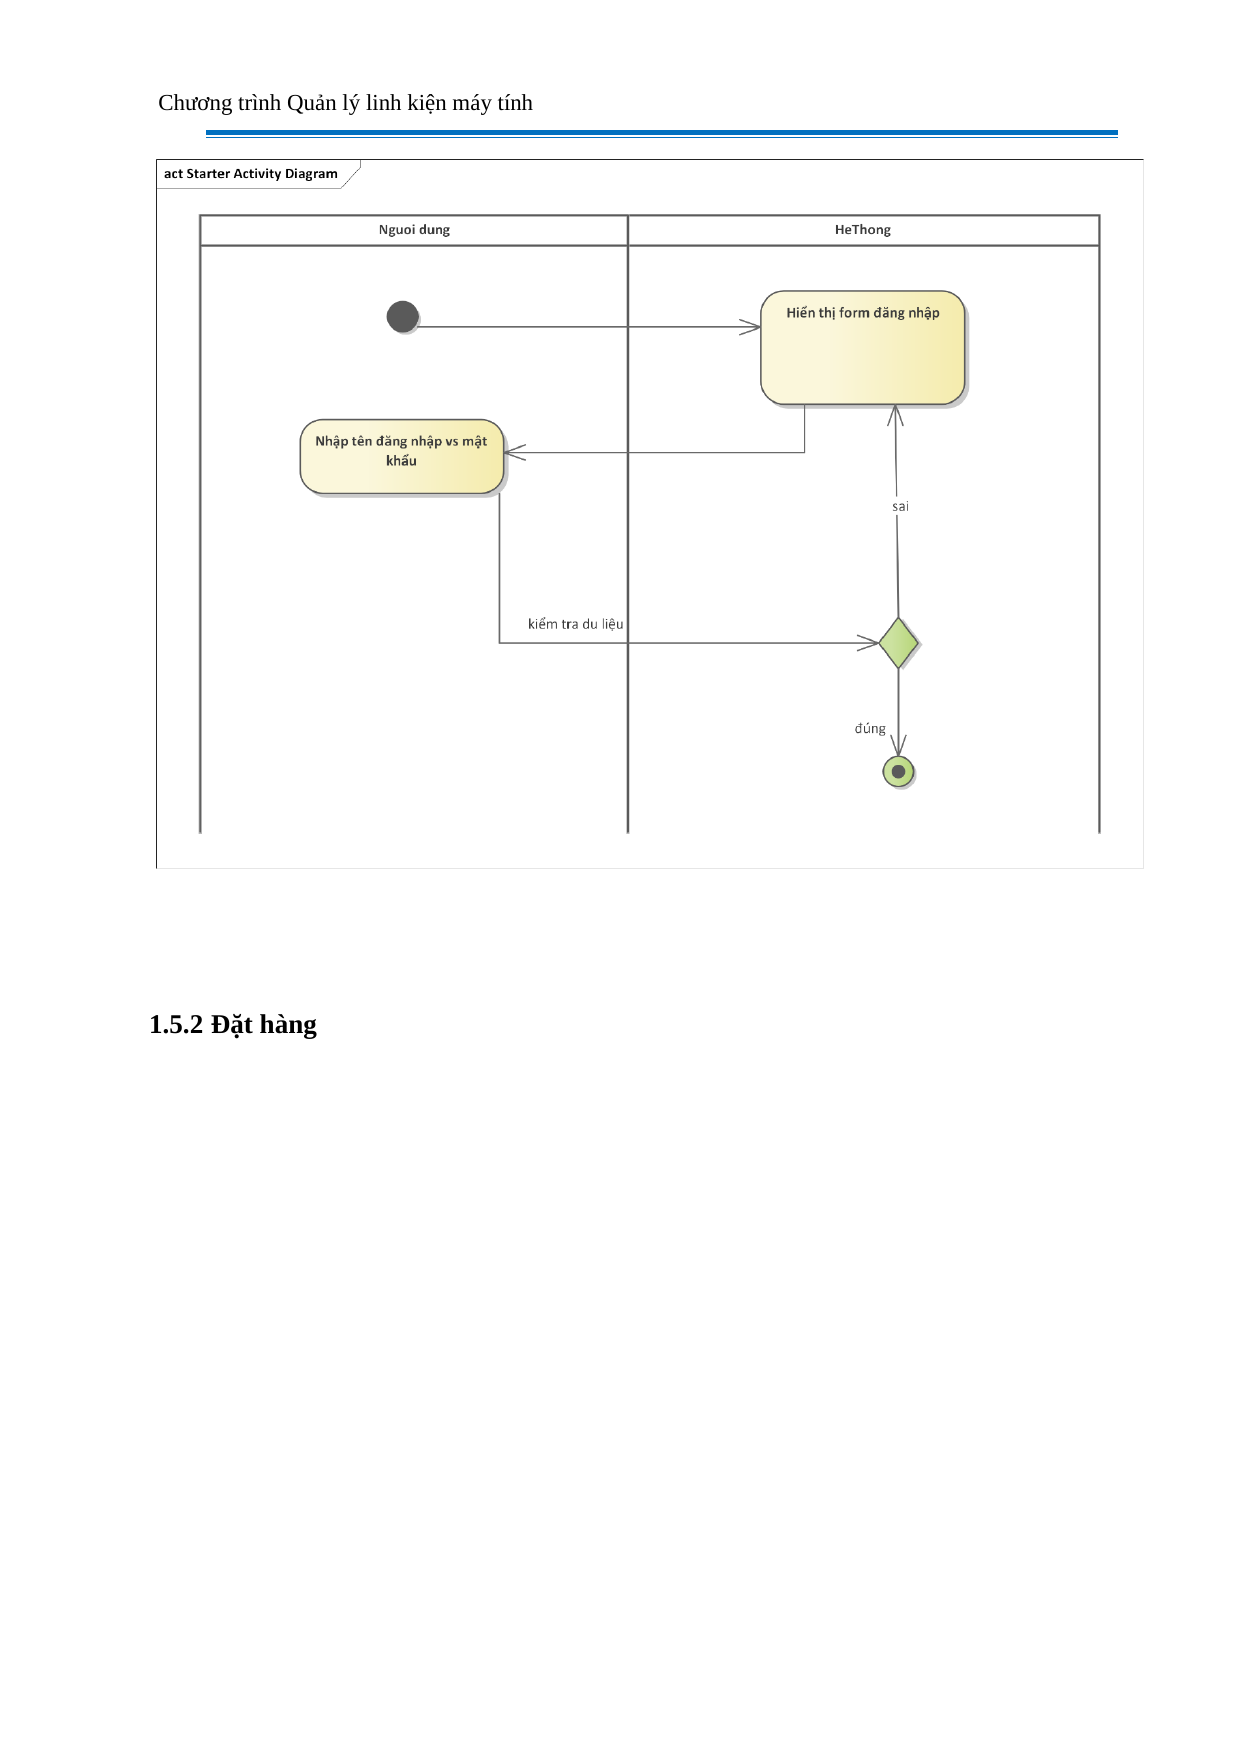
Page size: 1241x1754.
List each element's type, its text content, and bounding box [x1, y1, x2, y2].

picture [147, 150, 1152, 877]
text 1.5.2 Đặt hàng [149, 1008, 1152, 1039]
